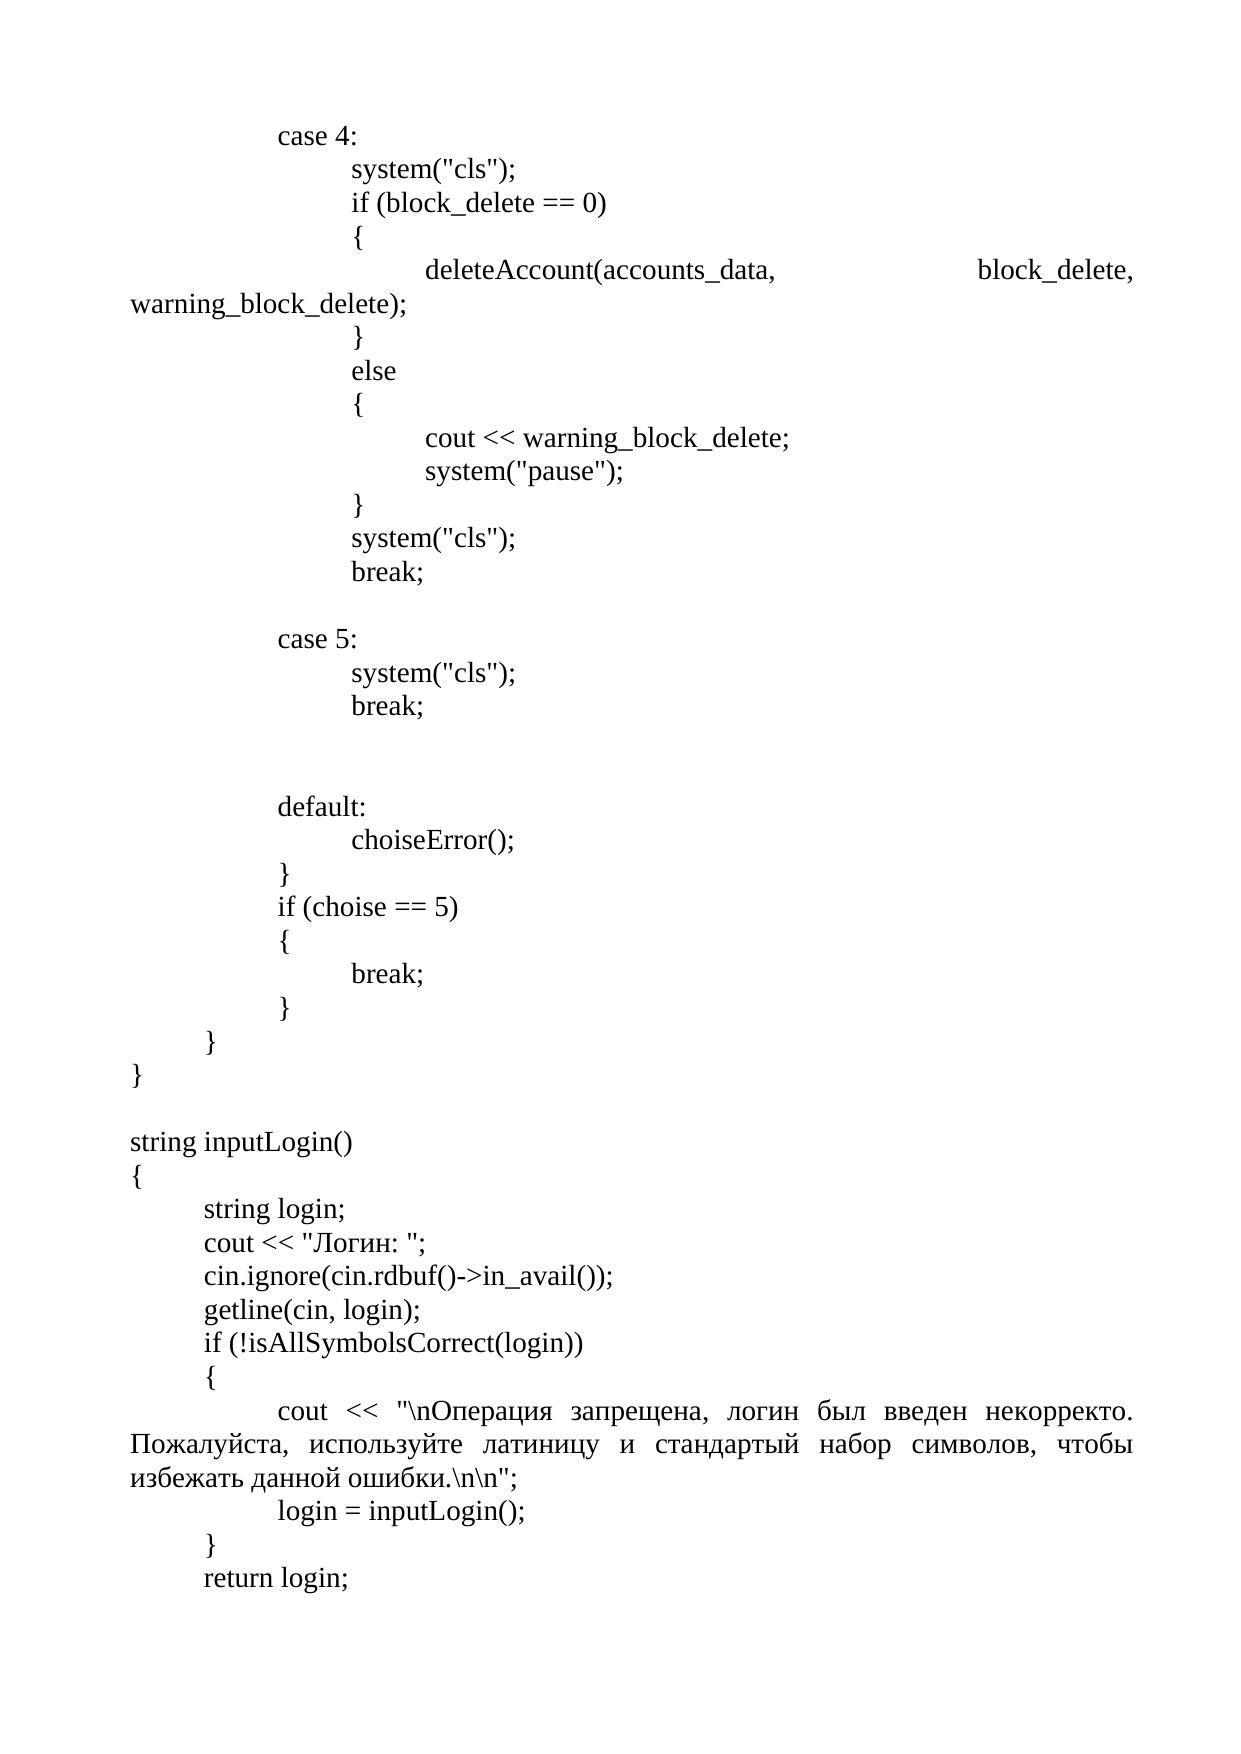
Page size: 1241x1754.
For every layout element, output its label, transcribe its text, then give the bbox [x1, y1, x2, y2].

text if (!isAllSymbolsCorrect(login)) [130, 1326, 1134, 1359]
text break; [130, 688, 1134, 722]
text if (choise == 5) [130, 889, 1134, 923]
text getline(cin, login); [130, 1292, 1134, 1326]
text system("pause"); [130, 453, 1134, 487]
text cout << "Логин: "; [130, 1225, 1134, 1258]
text } [130, 990, 1134, 1024]
text choiseError(); [130, 822, 1134, 856]
text { [130, 1359, 1134, 1393]
text string inputLogin() [130, 1124, 1134, 1158]
text } [130, 1024, 1134, 1057]
text { [130, 923, 1134, 957]
text default: [130, 789, 1134, 822]
text system("cls"); [130, 152, 1134, 185]
text if (block_delete == 0) [130, 185, 1134, 219]
text case 5: [130, 621, 1134, 655]
text login = inputLogin(); [130, 1493, 1134, 1527]
text break; [130, 554, 1134, 588]
text } [130, 487, 1134, 521]
text system("cls"); [130, 521, 1134, 554]
text } [130, 1527, 1134, 1560]
text else [130, 353, 1134, 386]
text return login; [130, 1560, 1134, 1594]
text string login; [130, 1191, 1134, 1225]
text } [130, 1057, 1134, 1091]
text } [130, 319, 1134, 353]
text } [130, 856, 1134, 889]
text case 4: [130, 118, 1134, 152]
text { [130, 1158, 1134, 1191]
text { [130, 386, 1134, 420]
text deleteAccount(accounts_data, block_delete, warning_block_delete); [130, 252, 1134, 319]
text cout << "\nОперация запрещена, логин был введен некорректо. Пожалуйста, используйте латиницу и стандартый набор символов, чтобы избежать данной ошибки.\n\n"; [130, 1393, 1134, 1493]
text cout << warning_block_delete; [130, 420, 1134, 453]
text break; [130, 957, 1134, 990]
text cin.ignore(cin.rdbuf()->in_avail()); [130, 1258, 1134, 1292]
text { [130, 219, 1134, 252]
text system("cls"); [130, 655, 1134, 688]
